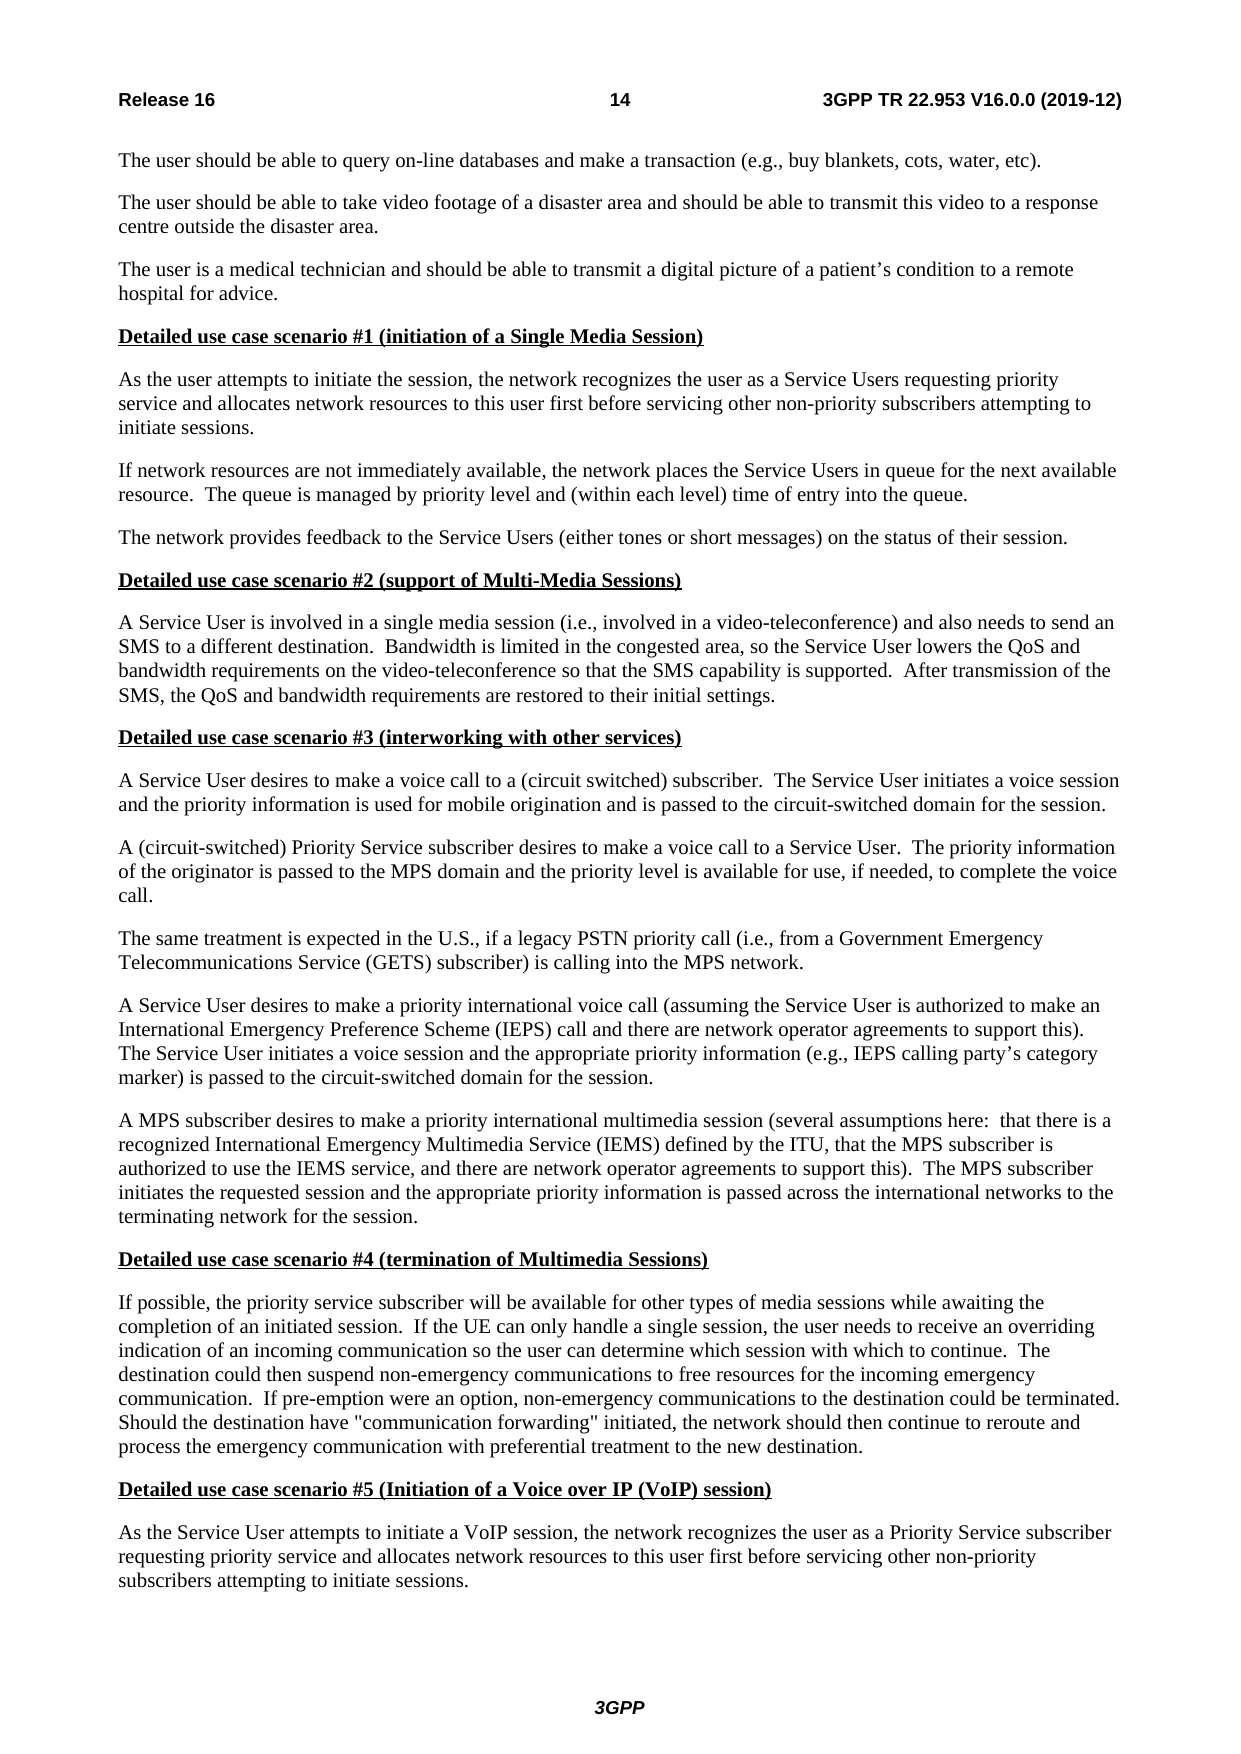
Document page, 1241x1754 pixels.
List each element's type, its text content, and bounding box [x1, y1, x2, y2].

text A MPS subscriber desires to make a priority international multimedia session (several assumptions here: that there is a recognized International Emergency Multimedia Service (IEMS) defined by the ITU, that the MPS subscriber is authorized to use the IEMS service, and there are network operator agreements to support this). The MPS subscriber initiates the requested session and the appropriate priority information is passed across the international networks to the terminating network for the session. [118, 1108, 1122, 1228]
text The user is a medical technician and should be able to transmit a digital picture of a patient’s condition to a remote hospital for advice. [118, 257, 1122, 305]
text Detailed use case scenario #2 (support of Multi-Media Sessions) [118, 567, 1122, 592]
text As the user attempts to initiate the session, the network recognizes the user as a Service Users requesting priority service and allocates network resources to this user first before servicing other non-priority subscribers attempting to initiate sessions. [118, 367, 1122, 439]
text Detailed use case scenario #4 (termination of Multimedia Sessions) [118, 1247, 1122, 1271]
text A Service User desires to make a voice call to a (circuit switched) subscriber. The Service User initiates a voice session and the priority information is used for mobile origination and is passed to the circuit-switched domain for the session. [118, 768, 1122, 816]
text As the Service User attempts to initiate a VoIP session, the network recognizes the user as a Priority Service subscriber requesting priority service and allocates network resources to this user first before servicing other non-priority subscribers attempting to initiate sessions. [118, 1520, 1122, 1592]
text Detailed use case scenario #1 (initiation of a Single Media Session) [118, 324, 1122, 348]
text Detailed use case scenario #3 (interworking with other services) [118, 725, 1122, 749]
text A Service User desires to make a priority international voice call (assuming the Service User is authorized to make an International Emergency Preference Scheme (IEPS) call and there are network operator agreements to support this). The Service User initiates a voice session and the appropriate priority information (e.g., IEPS calling party’s category marker) is passed to the circuit-switched domain for the session. [118, 993, 1122, 1089]
text If possible, the priority service subscriber will be available for other types of media sessions while awaiting the completion of an initiated session. If the UE can only handle a single session, the user needs to receive an overriding indication of an incoming communication so the user can determine which session with which to continue. The destination could then suspend non-emergency communications to free resources for the incoming emergency communication. If pre-emption were an option, non-emergency communications to the destination could be terminated. Should the destination have "communication forwarding" initiated, the network should then continue to reroute and process the emergency communication with preferential treatment to the new destination. [118, 1290, 1122, 1458]
text The network provides feedback to the Service Users (either tones or short messages) on the status of their session. [118, 525, 1122, 549]
text The same treatment is expected in the U.S., if a legacy PSTN priority call (i.e., from a Government Emergency Telecommunications Service (GETS) subscriber) is calling into the MPS network. [118, 926, 1122, 974]
text A Service User is involved in a single media session (i.e., involved in a video-teleconference) and also needs to send an SMS to a different destination. Bandwidth is limited in the congested area, so the Service User lowers the QoS and bandwidth requirements on the video-teleconference so that the SMS capability is supported. After transmission of the SMS, the QoS and bandwidth requirements are restored to their initial settings. [118, 610, 1122, 707]
text A (circuit-switched) Priority Service subscriber desires to make a voice call to a Service User. The priority information of the originator is passed to the MPS domain and the priority level is available for use, if needed, to complete the voice call. [118, 835, 1122, 907]
text If network resources are not immediately available, the network places the Service Users in queue for the next available resource. The queue is managed by priority level and (within each level) time of entry into the queue. [118, 458, 1122, 506]
text The user should be able to take video footage of a disaster area and should be able to transmit this video to a response centre outside the disaster area. [118, 190, 1122, 238]
text Detailed use case scenario #5 (Initiation of a Voice over IP (VoIP) session) [118, 1477, 1122, 1501]
text The user should be able to query on-line databases and make a transaction (e.g., buy blankets, cots, water, etc). [118, 147, 1122, 172]
